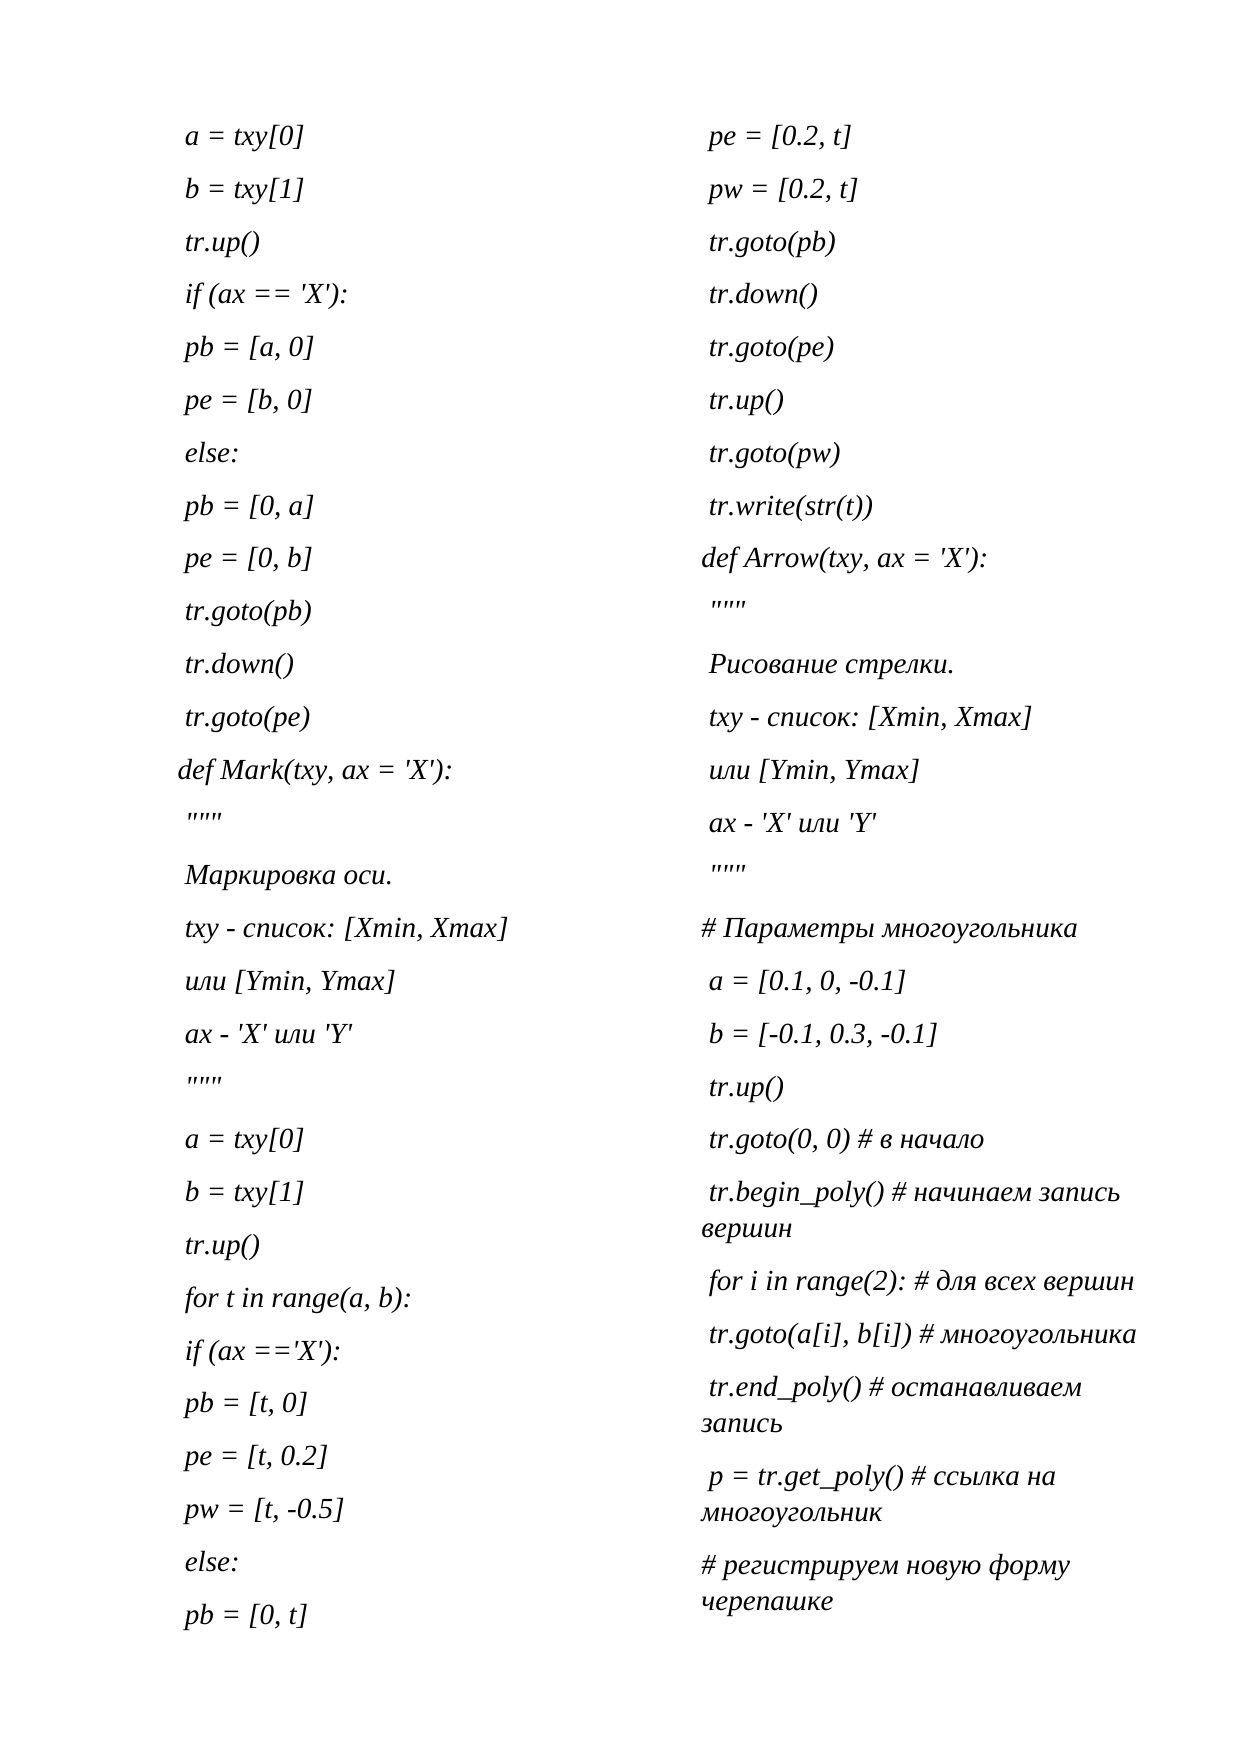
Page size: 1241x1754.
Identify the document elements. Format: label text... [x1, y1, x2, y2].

text """ [177, 1069, 627, 1102]
text if (ax == 'X'): [177, 277, 627, 310]
text tr.goto(pb) [701, 224, 1152, 257]
text a = txy[0] [177, 118, 627, 152]
text tr.write(str(t)) [701, 488, 1152, 521]
text pe = [0, b] [177, 541, 627, 574]
text b = [-0.1, 0.3, -0.1] [701, 1016, 1152, 1049]
text tr.goto(0, 0) # в начало [701, 1122, 1152, 1155]
text else: [177, 435, 627, 468]
text b = txy[1] [177, 171, 627, 204]
text pe = [0.2, t] [701, 118, 1152, 152]
text tr.up() [701, 382, 1152, 416]
text pe = [t, 0.2] [177, 1438, 627, 1472]
text tr.up() [701, 1069, 1152, 1102]
text tr.up() [177, 224, 627, 257]
text ax - 'X' или 'Y' [177, 1016, 627, 1049]
text """ [701, 593, 1152, 627]
text p = tr.get_poly() # ссылка на многоугольник [701, 1458, 1152, 1528]
text ax - 'X' или 'Y' [701, 805, 1152, 838]
text pb = [0, a] [177, 488, 627, 521]
text Рисование стрелки. [701, 646, 1152, 680]
text pb = [0, t] [177, 1597, 627, 1630]
text for i in range(2): # для всех вершин [701, 1263, 1152, 1297]
text tr.down() [701, 277, 1152, 310]
text tr.goto(a[i], b[i]) # многоугольника [701, 1316, 1152, 1350]
text # регистрируем новую форму черепашке [701, 1547, 1152, 1617]
text def Mark(txy, ax = 'X'): [177, 752, 627, 785]
text a = txy[0] [177, 1122, 627, 1155]
text tr.begin_poly() # начинаем запись вершин [701, 1174, 1152, 1244]
text tr.up() [177, 1227, 627, 1261]
text pb = [a, 0] [177, 329, 627, 363]
text или [Ymin, Ymax] [701, 752, 1152, 785]
text # Параметры многоугольника [701, 910, 1152, 944]
text Маркировка оси. [177, 857, 627, 891]
text txy - список: [Xmin, Xmax] [701, 699, 1152, 733]
text def Arrow(txy, ax = 'X'): [701, 541, 1152, 574]
text txy - список: [Xmin, Xmax] [177, 910, 627, 944]
text b = txy[1] [177, 1174, 627, 1208]
text for t in range(a, b): [177, 1280, 627, 1313]
text pb = [t, 0] [177, 1386, 627, 1419]
text """ [701, 857, 1152, 891]
text pw = [0.2, t] [701, 171, 1152, 204]
text tr.goto(pb) [177, 593, 627, 627]
text a = [0.1, 0, -0.1] [701, 963, 1152, 997]
text tr.goto(pw) [701, 435, 1152, 468]
text tr.down() [177, 646, 627, 680]
text """ [177, 805, 627, 838]
text else: [177, 1544, 627, 1578]
text pw = [t, -0.5] [177, 1491, 627, 1525]
text if (ax =='X'): [177, 1333, 627, 1366]
text tr.goto(pe) [177, 699, 627, 733]
text pe = [b, 0] [177, 382, 627, 416]
text tr.goto(pe) [701, 329, 1152, 363]
text или [Ymin, Ymax] [177, 963, 627, 997]
text tr.end_poly() # останавливаем запись [701, 1369, 1152, 1439]
